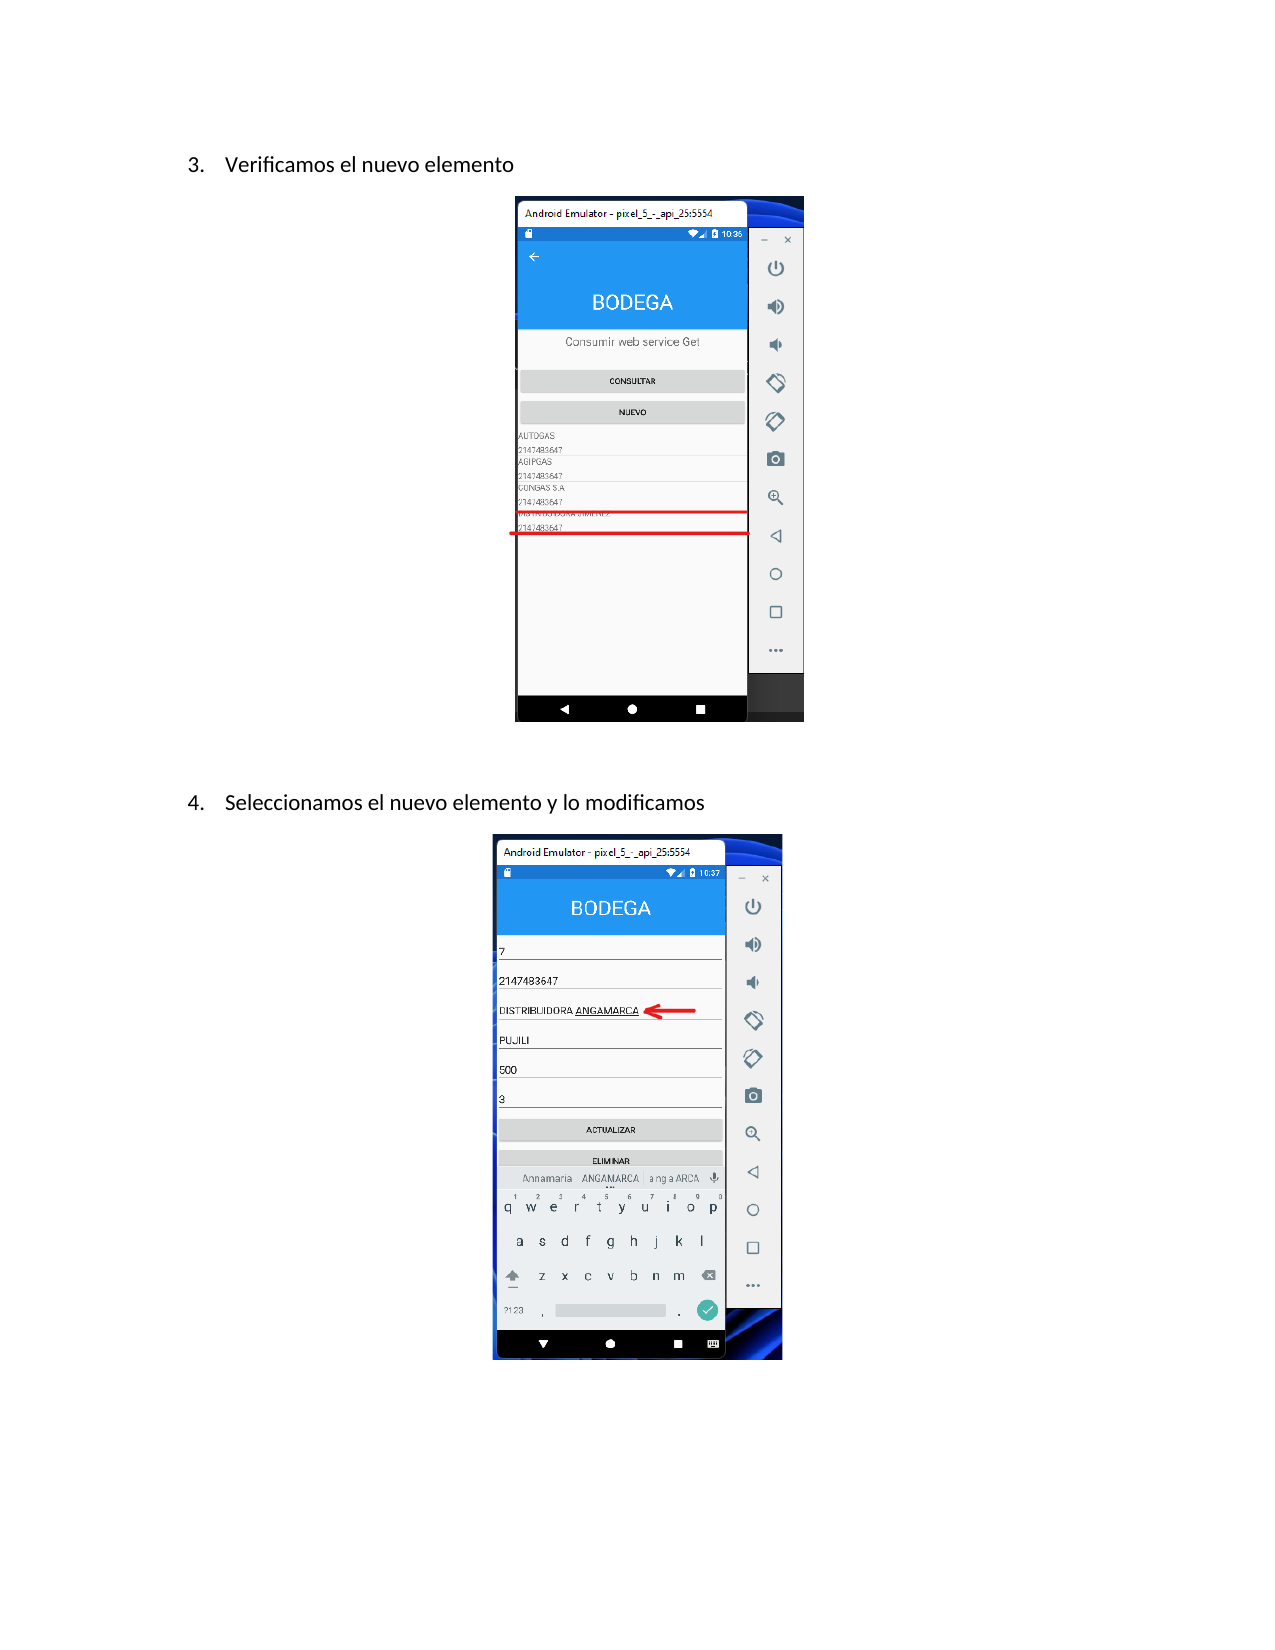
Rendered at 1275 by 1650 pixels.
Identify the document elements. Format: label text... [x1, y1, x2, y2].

picture [492, 834, 783, 1360]
list Verificamos el nuevo elemento [187, 150, 1125, 178]
list Seleccionamos el nuevo elemento y lo modificamos [187, 788, 1125, 816]
picture [508, 196, 804, 722]
